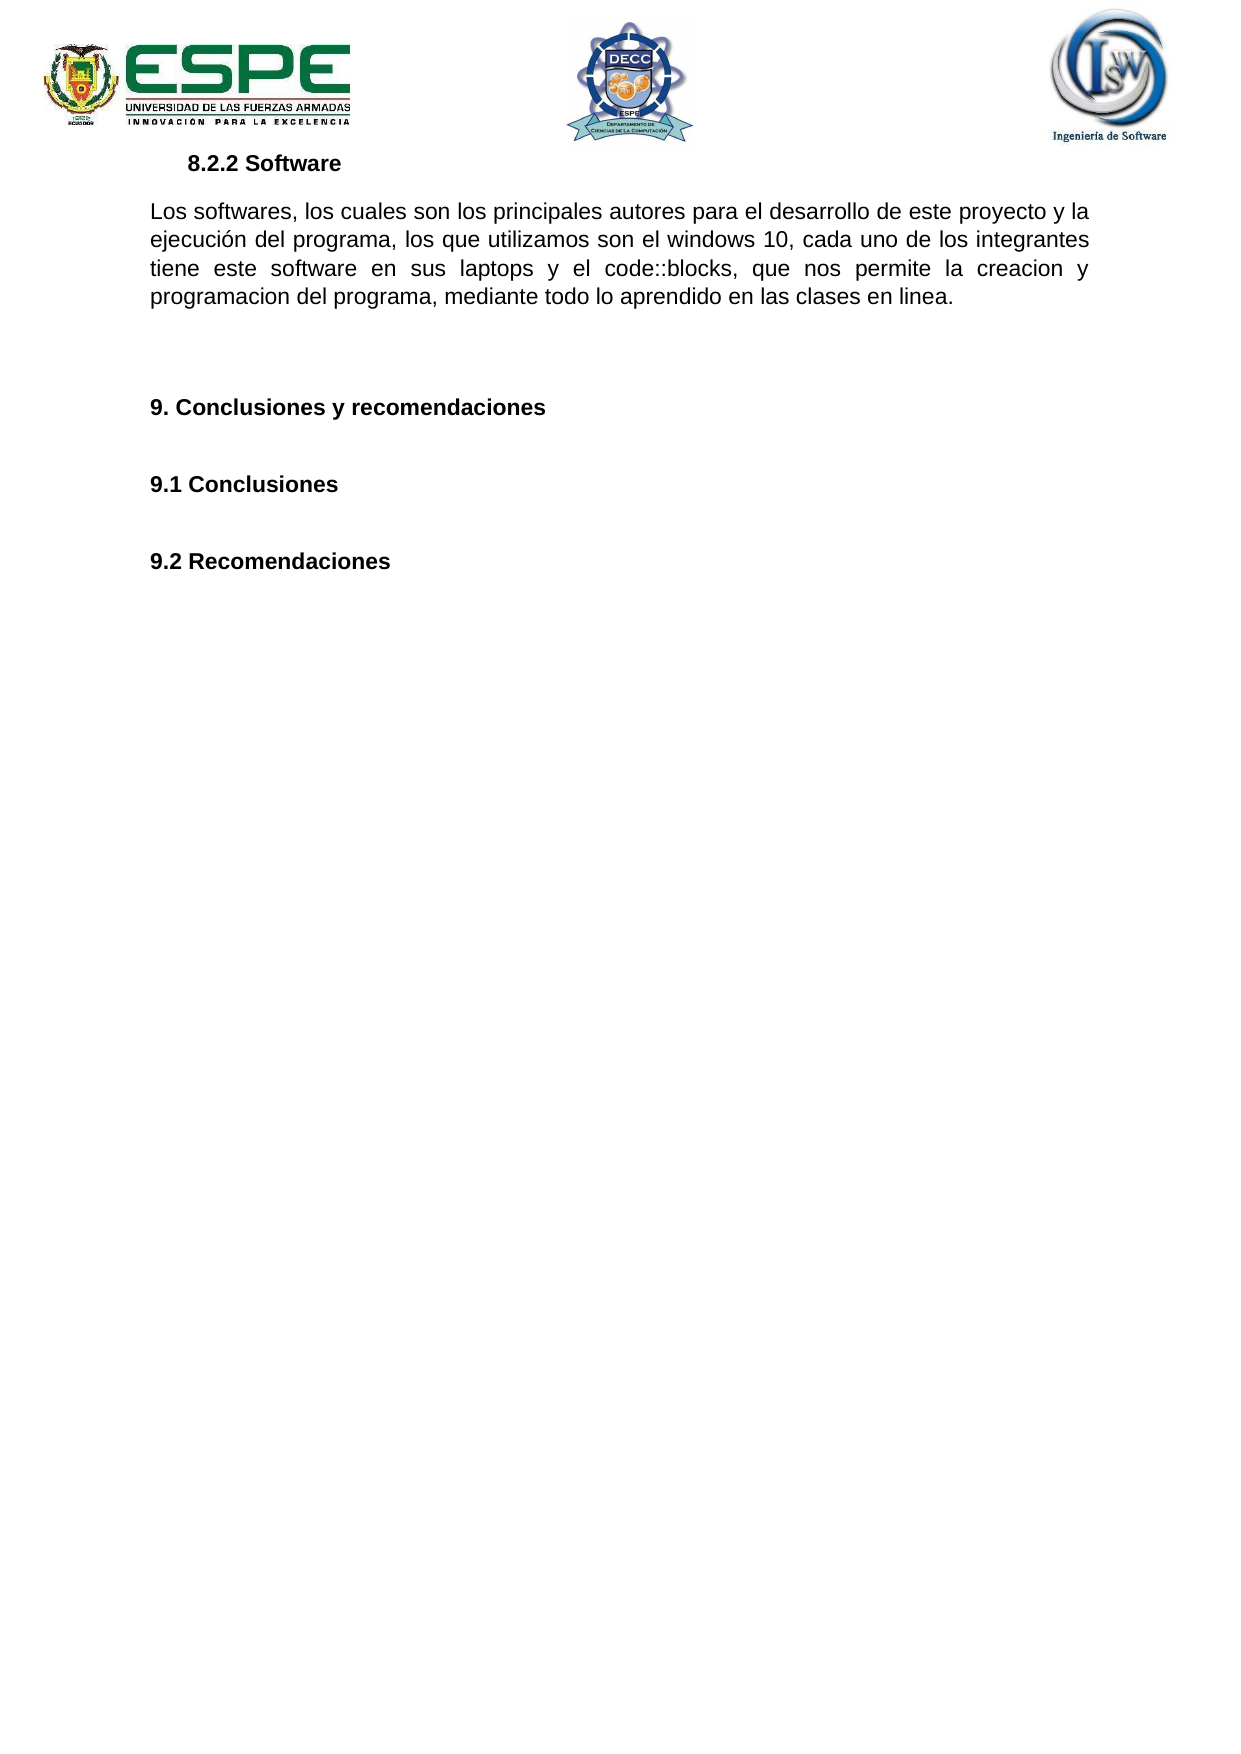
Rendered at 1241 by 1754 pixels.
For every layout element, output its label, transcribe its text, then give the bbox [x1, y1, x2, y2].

text 8.2.2 Software [187, 150, 1090, 176]
text Los softwares, los cuales son los principales autores para el desarrollo de este proyecto y la ejecución del programa, los que utilizamos son el windows 10, cada uno de los integrantes tiene este software en sus laptops y el code::blocks, que nos permite la creacion y programacion del programa, mediante todo lo aprendido en las clases en linea. [150, 198, 1090, 309]
picture [1043, 6, 1174, 148]
picture [43, 44, 350, 125]
text 9. Conclusiones y recomendaciones [150, 394, 1090, 421]
text 9.2 Recomendaciones [150, 548, 1090, 574]
picture [565, 17, 695, 147]
text 9.1 Conclusiones [150, 471, 1090, 497]
